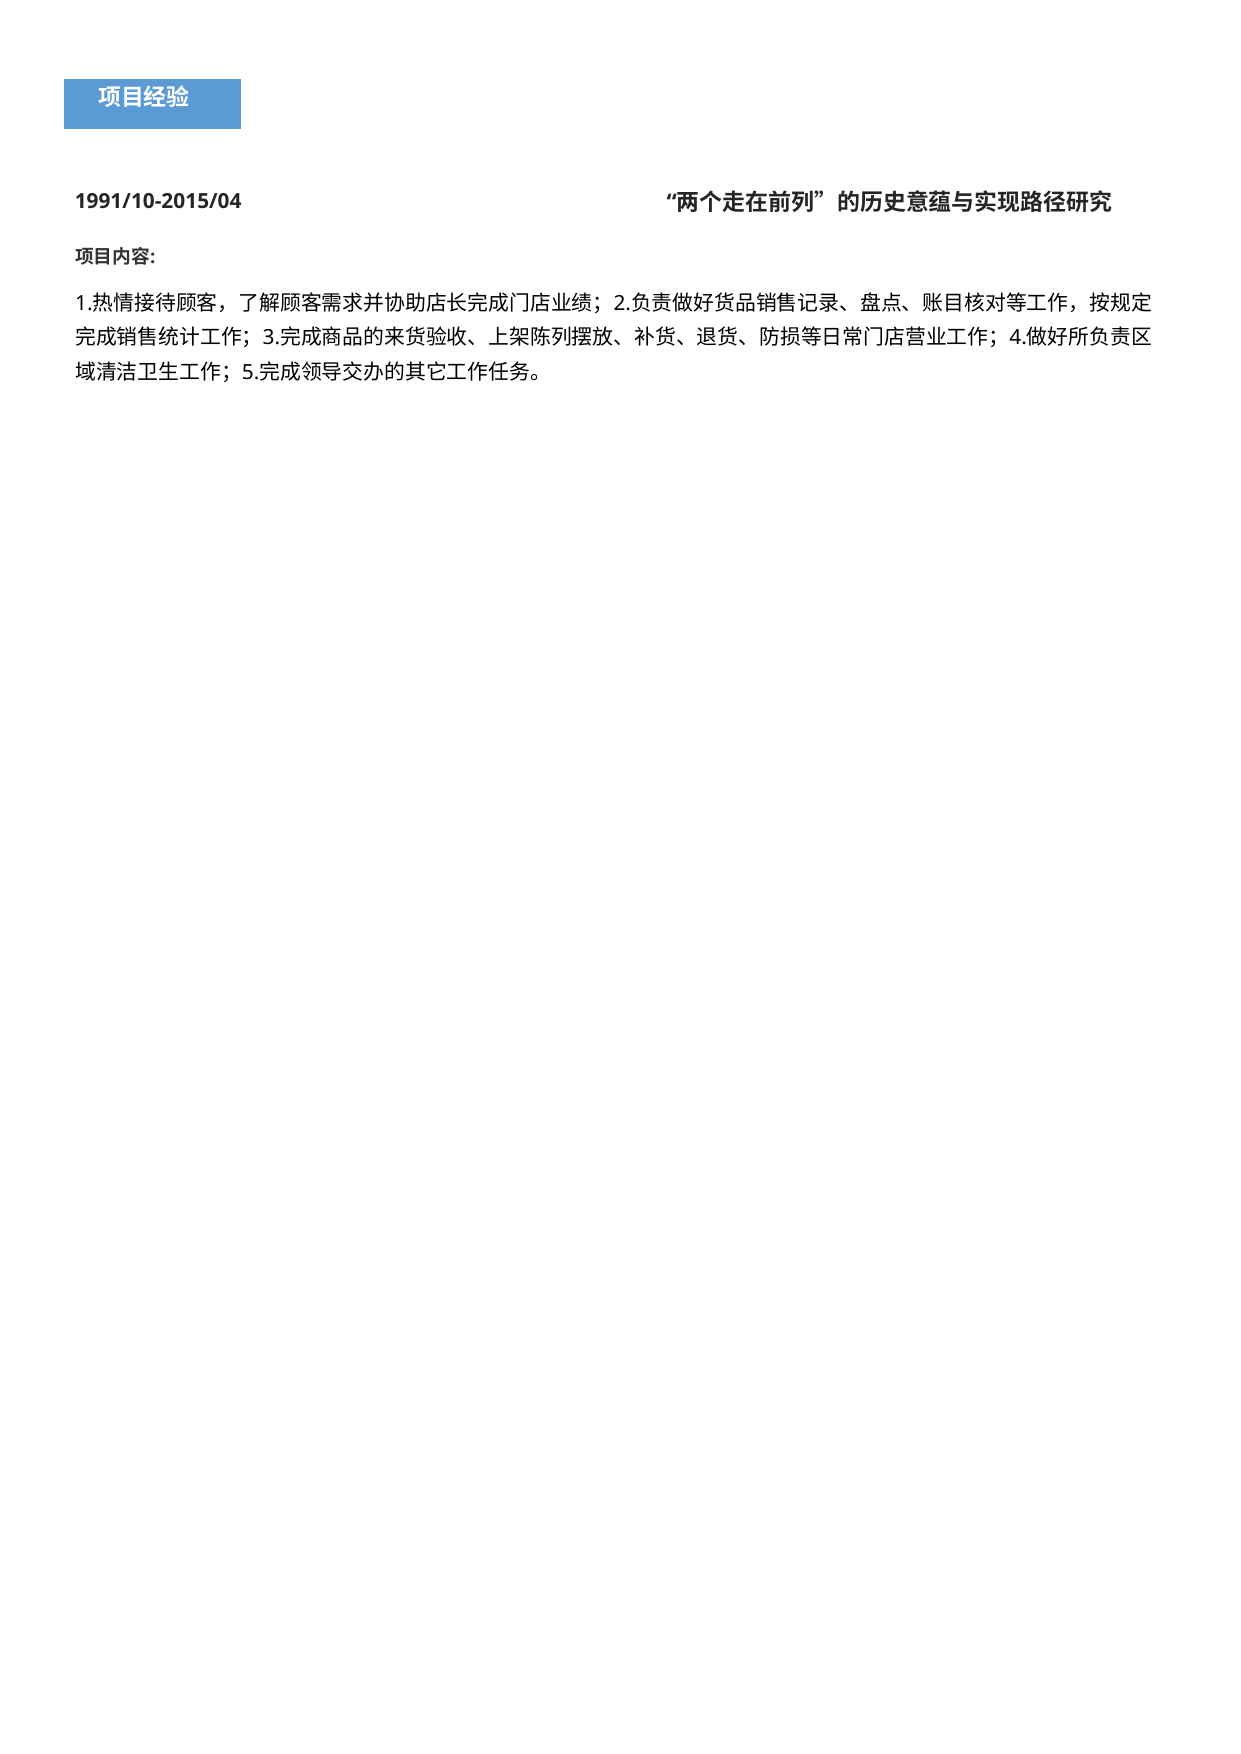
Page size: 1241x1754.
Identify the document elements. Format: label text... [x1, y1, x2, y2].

text 1.热情接待顾客，了解顾客需求并协助店长完成门店业绩；2.负责做好货品销售记录、盘点、账目核对等工作，按规定完成销售统计工作；3.完成商品的来货验收、上架陈列摆放、补货、退货、防损等日常门店营业工作；4.做好所负责区域清洁卫生工作；5.完成领导交办的其它工作任务。 [75, 285, 1165, 387]
table_header “两个走在前列”的历史意蕴与实现路径研究 [553, 176, 1123, 226]
text 项目内容: [75, 238, 1165, 272]
table_header 1991/10-2015/04 [63, 176, 553, 226]
table_header 项目经验 [64, 79, 241, 129]
